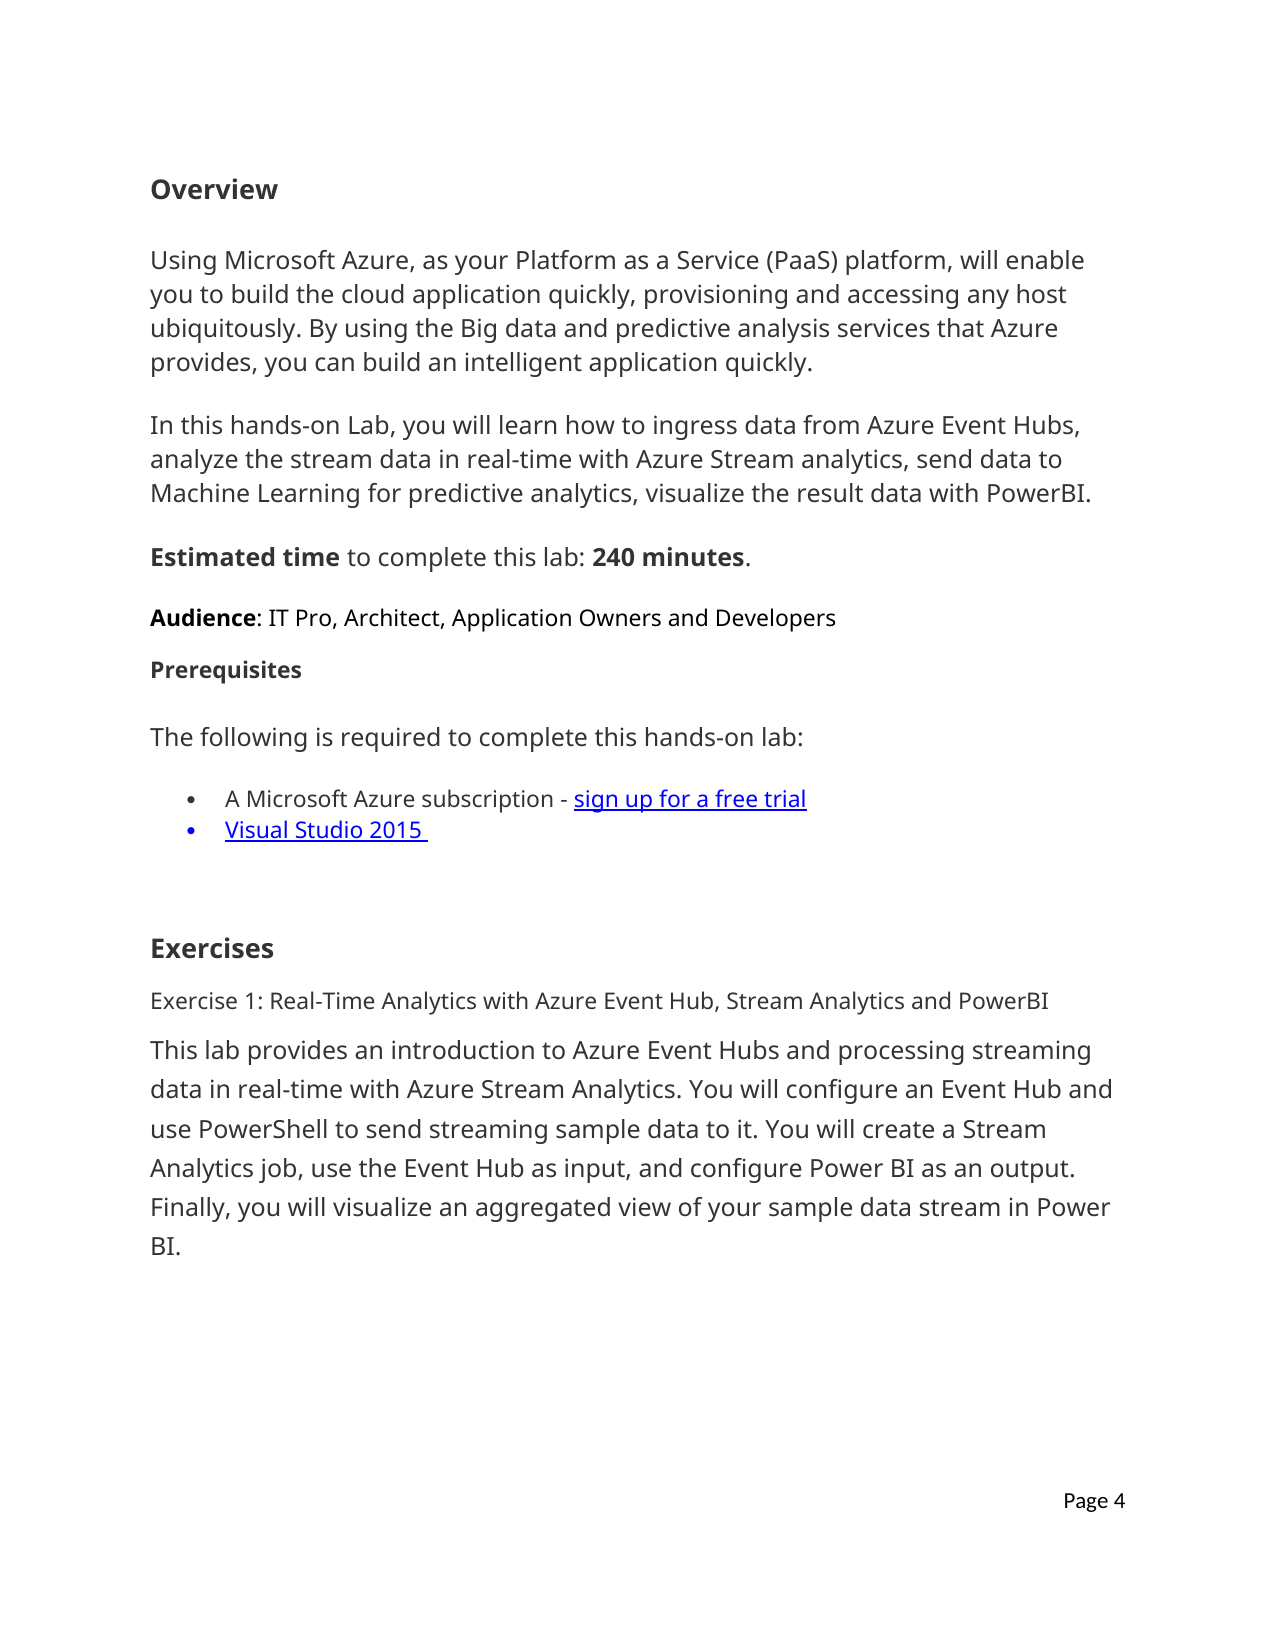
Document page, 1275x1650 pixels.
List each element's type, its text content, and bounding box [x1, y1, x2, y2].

list A Microsoft Azure subscription - sign up for a free trial [187, 783, 1125, 814]
list Visual Studio 2015 [187, 814, 1125, 845]
subtitle Prerequisites [150, 654, 1125, 686]
subtitle Overview [150, 171, 1125, 208]
text Audience: IT Pro, Architect, Application Owners and Developers [150, 602, 1125, 634]
text Estimated time to complete this lab: 0 minutes. [150, 539, 1125, 573]
text Using Microsoft Azure, as your Platform as a Service (PaaS) platform, will enable you to build the cloud application quickly, provisioning and accessing any host ubiquitously. By using the Big data and predictive analysis services that Azure provides, you can build an intelligent application quickly. [150, 242, 1125, 379]
text In this hands-on Lab, you will learn how to ingress data from Azure Event Hubs, analyze the stream data in real-time with Azure Stream analytics, send data to Machine Learning for predictive analytics, visualize the result data with PowerBI. [150, 408, 1125, 510]
subtitle Exercises [150, 930, 1125, 967]
text The following is required to complete this hands-on lab: [150, 719, 1125, 754]
